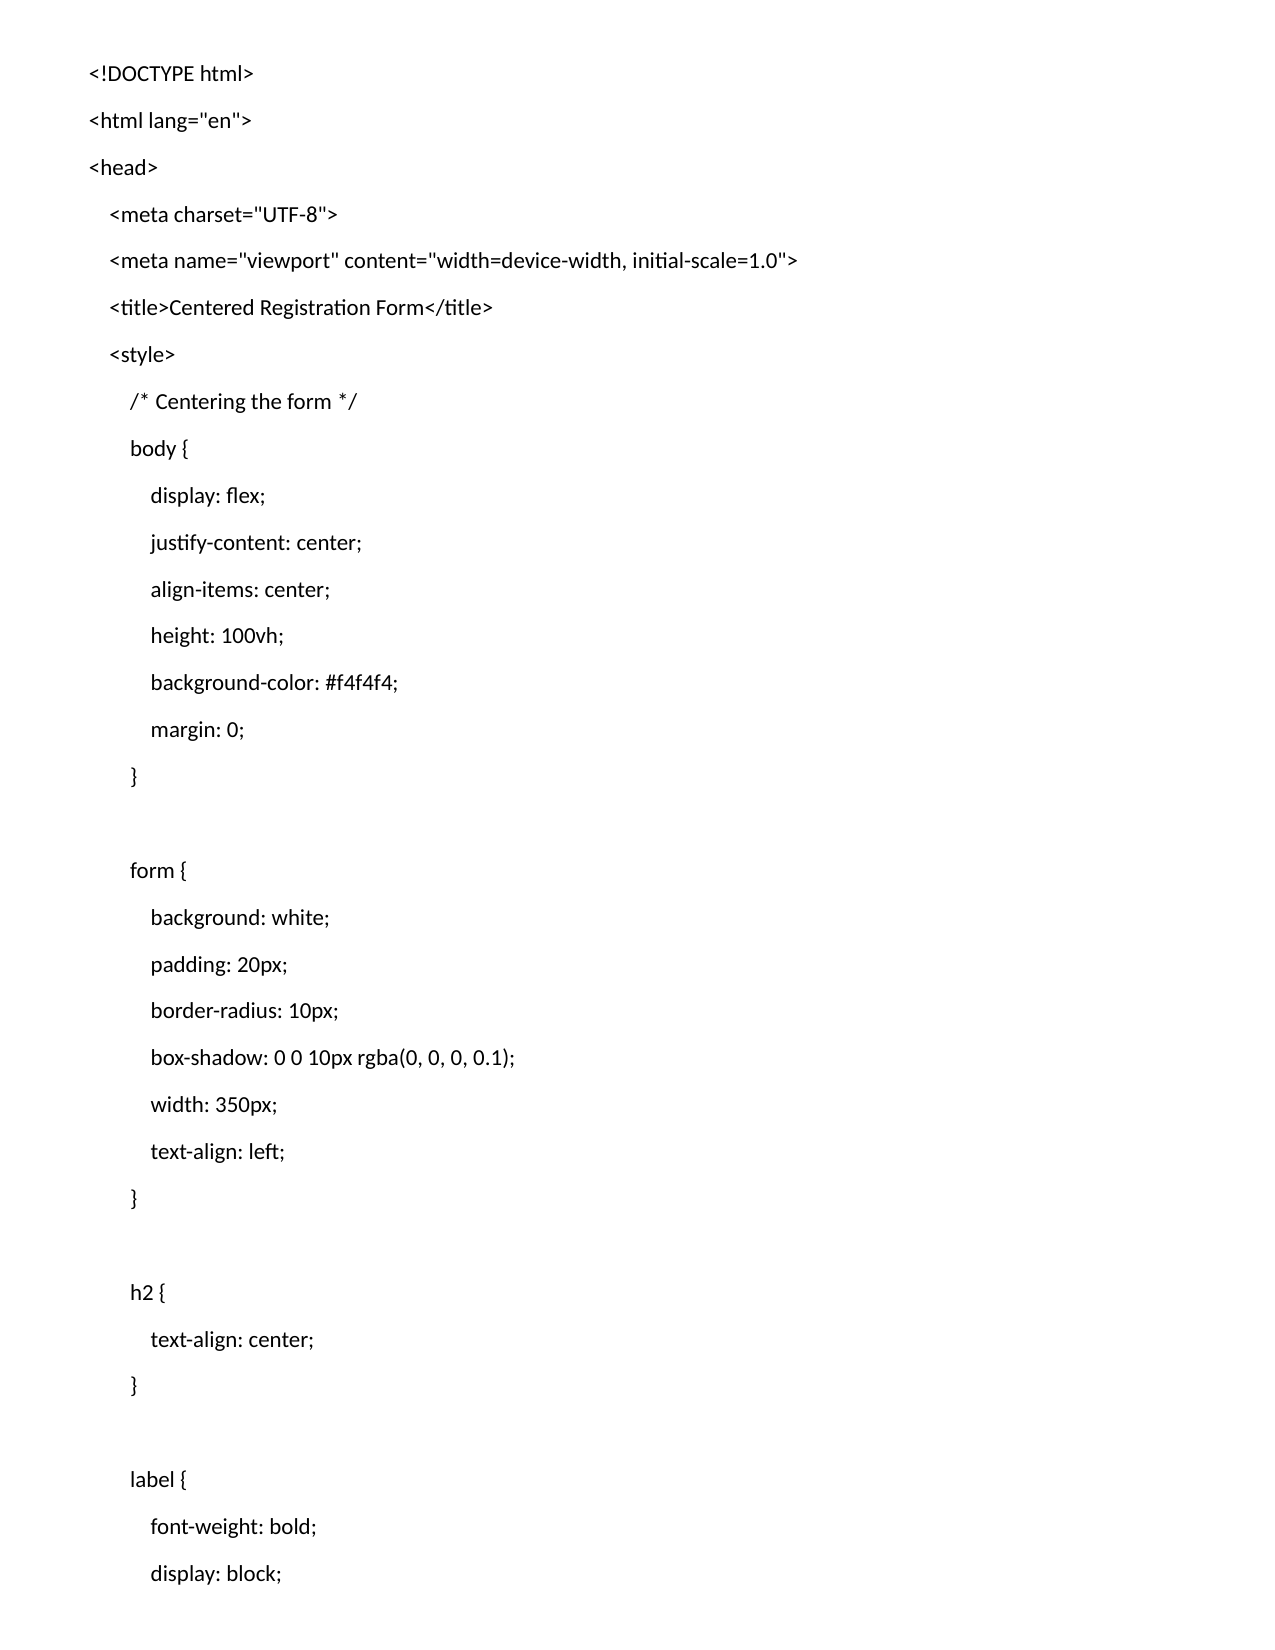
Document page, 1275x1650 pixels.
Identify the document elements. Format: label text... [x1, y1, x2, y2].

text label { [89, 1465, 1216, 1493]
text body { [89, 434, 1216, 462]
text margin: 0; [89, 715, 1216, 743]
text <meta charset="UTF-8"> [89, 200, 1216, 228]
text background-color: #f4f4f4; [89, 668, 1216, 696]
text } [89, 1184, 1216, 1212]
text <title>Centered Registration Form</title> [89, 293, 1216, 321]
text <head> [89, 153, 1216, 181]
text <html lang="en"> [89, 106, 1216, 134]
text text-align: center; [89, 1325, 1216, 1353]
text box-shadow: 0 0 10px rgba(0, 0, 0, 0.1); [89, 1043, 1216, 1071]
text form { [89, 856, 1216, 884]
text font-weight: bold; [89, 1512, 1216, 1540]
text display: flex; [89, 481, 1216, 509]
text padding: 20px; [89, 950, 1216, 978]
text background: white; [89, 903, 1216, 931]
text /* Centering the form */ [89, 387, 1216, 415]
text height: 100vh; [89, 622, 1216, 649]
text text-align: left; [89, 1137, 1216, 1165]
text } [89, 762, 1216, 790]
text } [89, 1372, 1216, 1399]
text <meta name="viewport" content="width=device-width, initial-scale=1.0"> [89, 247, 1216, 274]
text <style> [89, 340, 1216, 368]
text <!DOCTYPE html> [89, 59, 1216, 87]
text justify-content: center; [89, 528, 1216, 556]
text display: block; [89, 1559, 1216, 1587]
text align-items: center; [89, 575, 1216, 603]
text border-radius: 10px; [89, 997, 1216, 1024]
text width: 350px; [89, 1090, 1216, 1118]
text h2 { [89, 1278, 1216, 1306]
